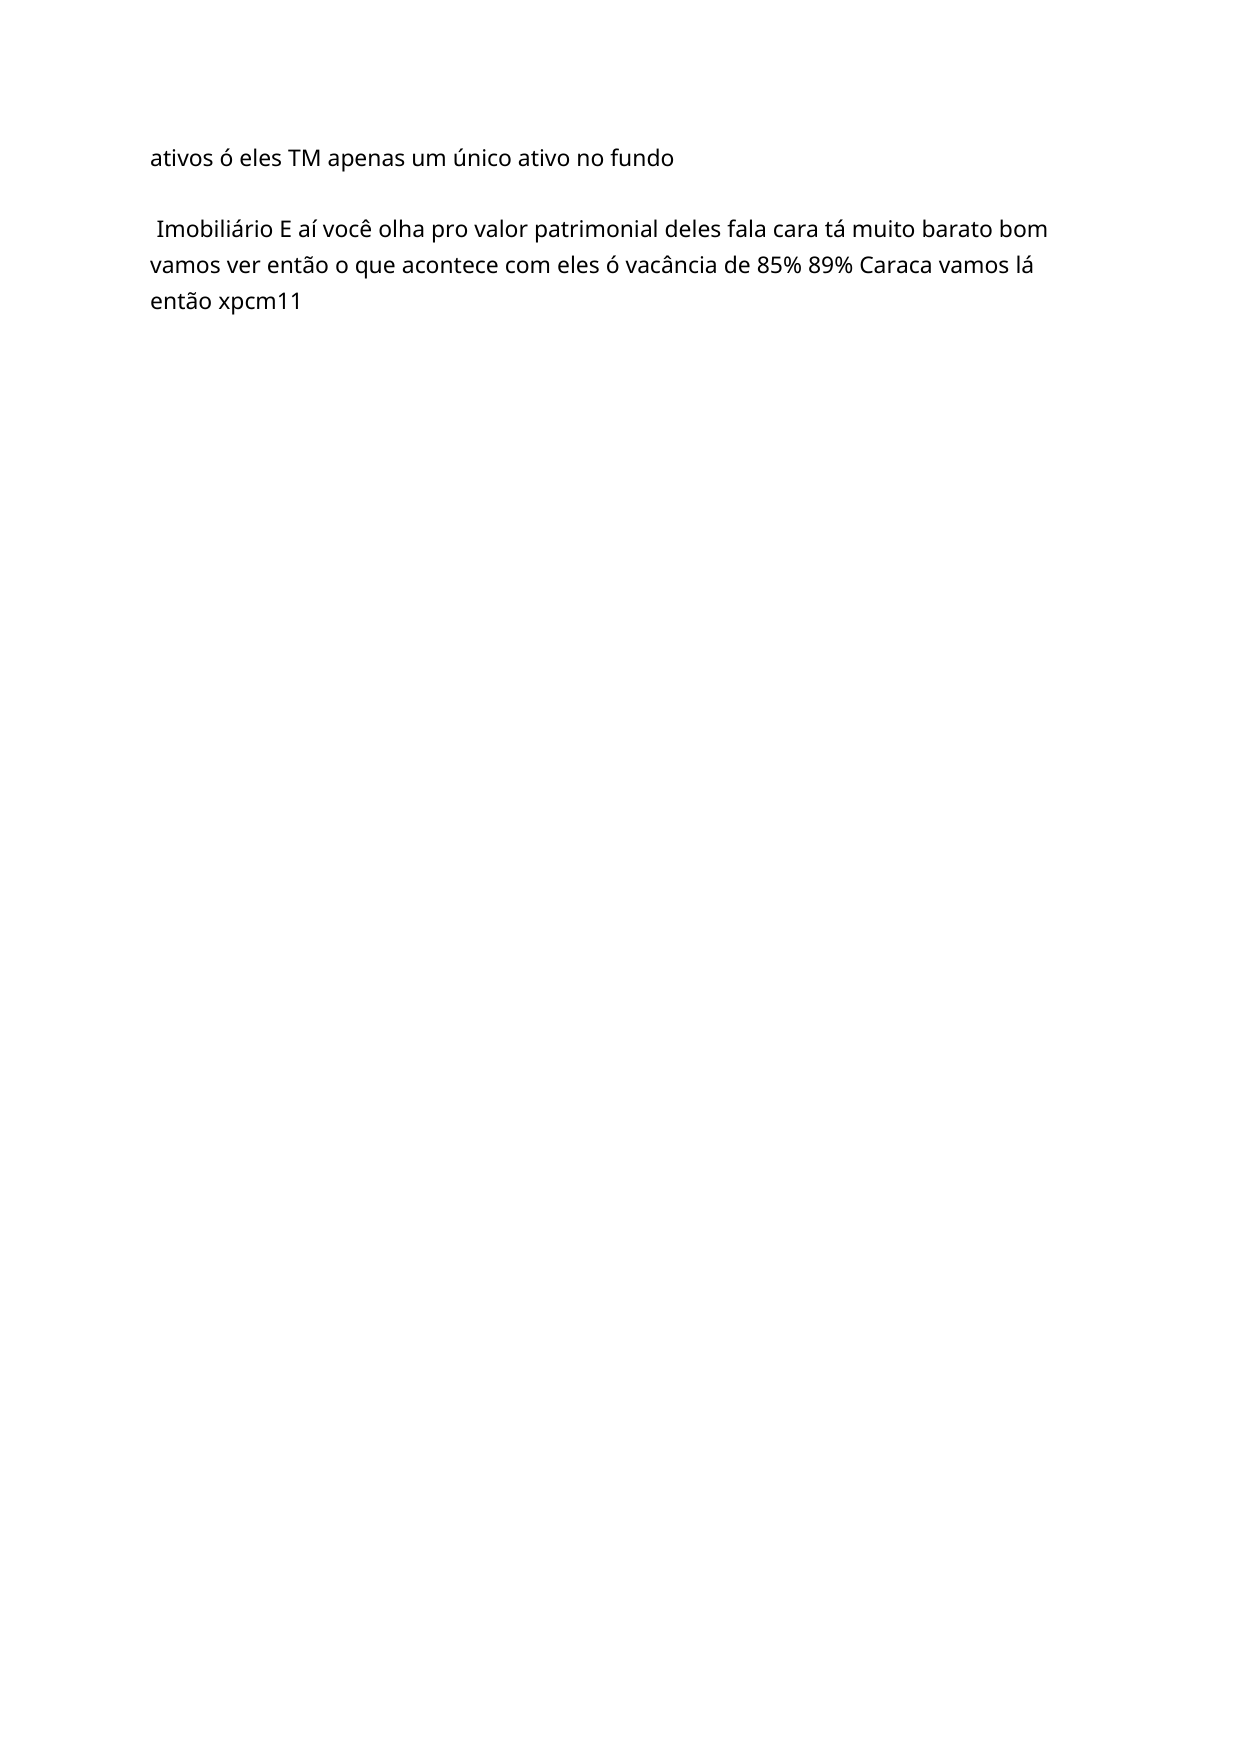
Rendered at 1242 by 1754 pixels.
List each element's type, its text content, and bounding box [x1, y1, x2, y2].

text Imobiliário E aí você olha pro valor patrimonial deles fala cara tá muito barato bom vamos ver então o que acontece com eles ó vacância de 85% 89% Caraca vamos lá então xpcm11 [150, 213, 1089, 316]
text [150, 142, 1081, 173]
